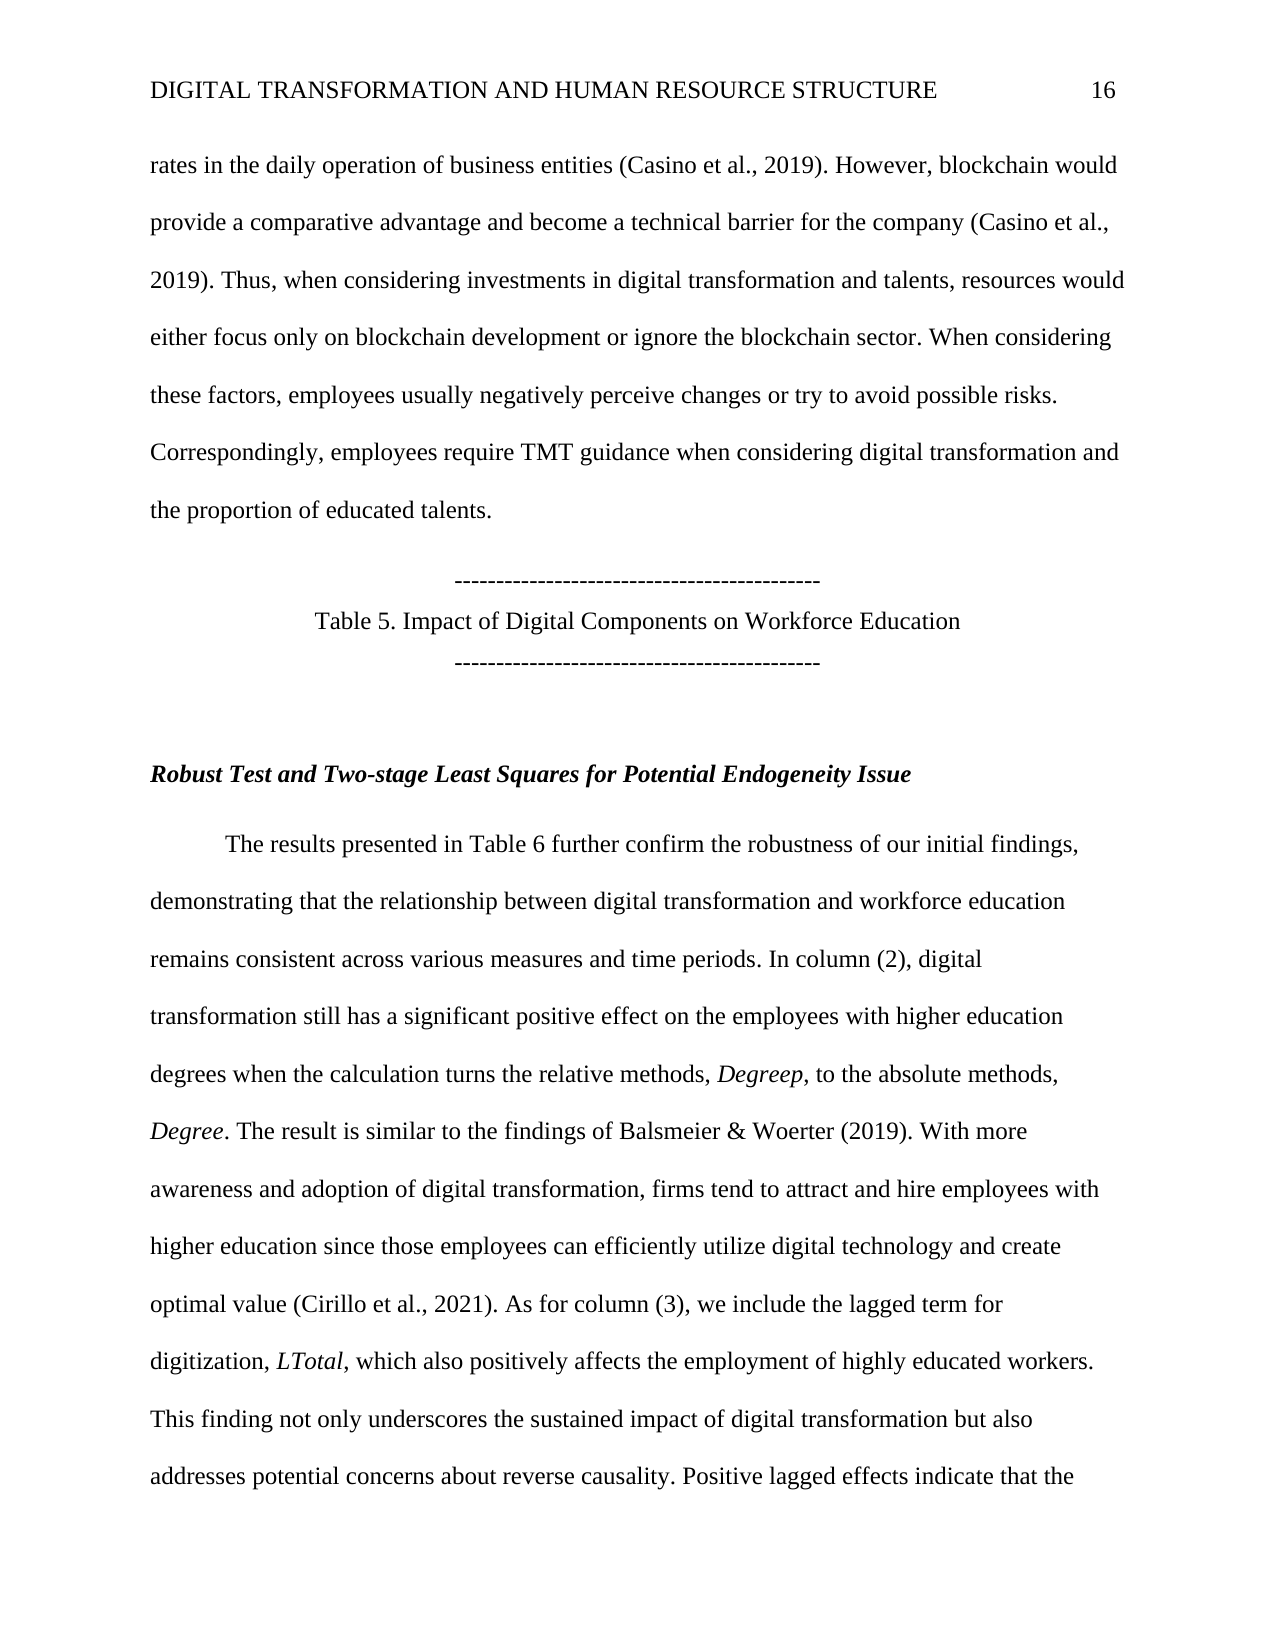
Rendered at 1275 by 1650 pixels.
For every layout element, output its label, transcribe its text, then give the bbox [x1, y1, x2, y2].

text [150, 150, 1125, 524]
text Table 5. Impact of Digital Components on Workforce Education [150, 606, 1125, 635]
text -------------------------------------------- [150, 565, 1125, 594]
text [150, 829, 1125, 1490]
text -------------------------------------------- [150, 647, 1125, 676]
text Robust Test and Two-stage Least Squares for Potential Endogeneity Issue [150, 759, 1125, 787]
